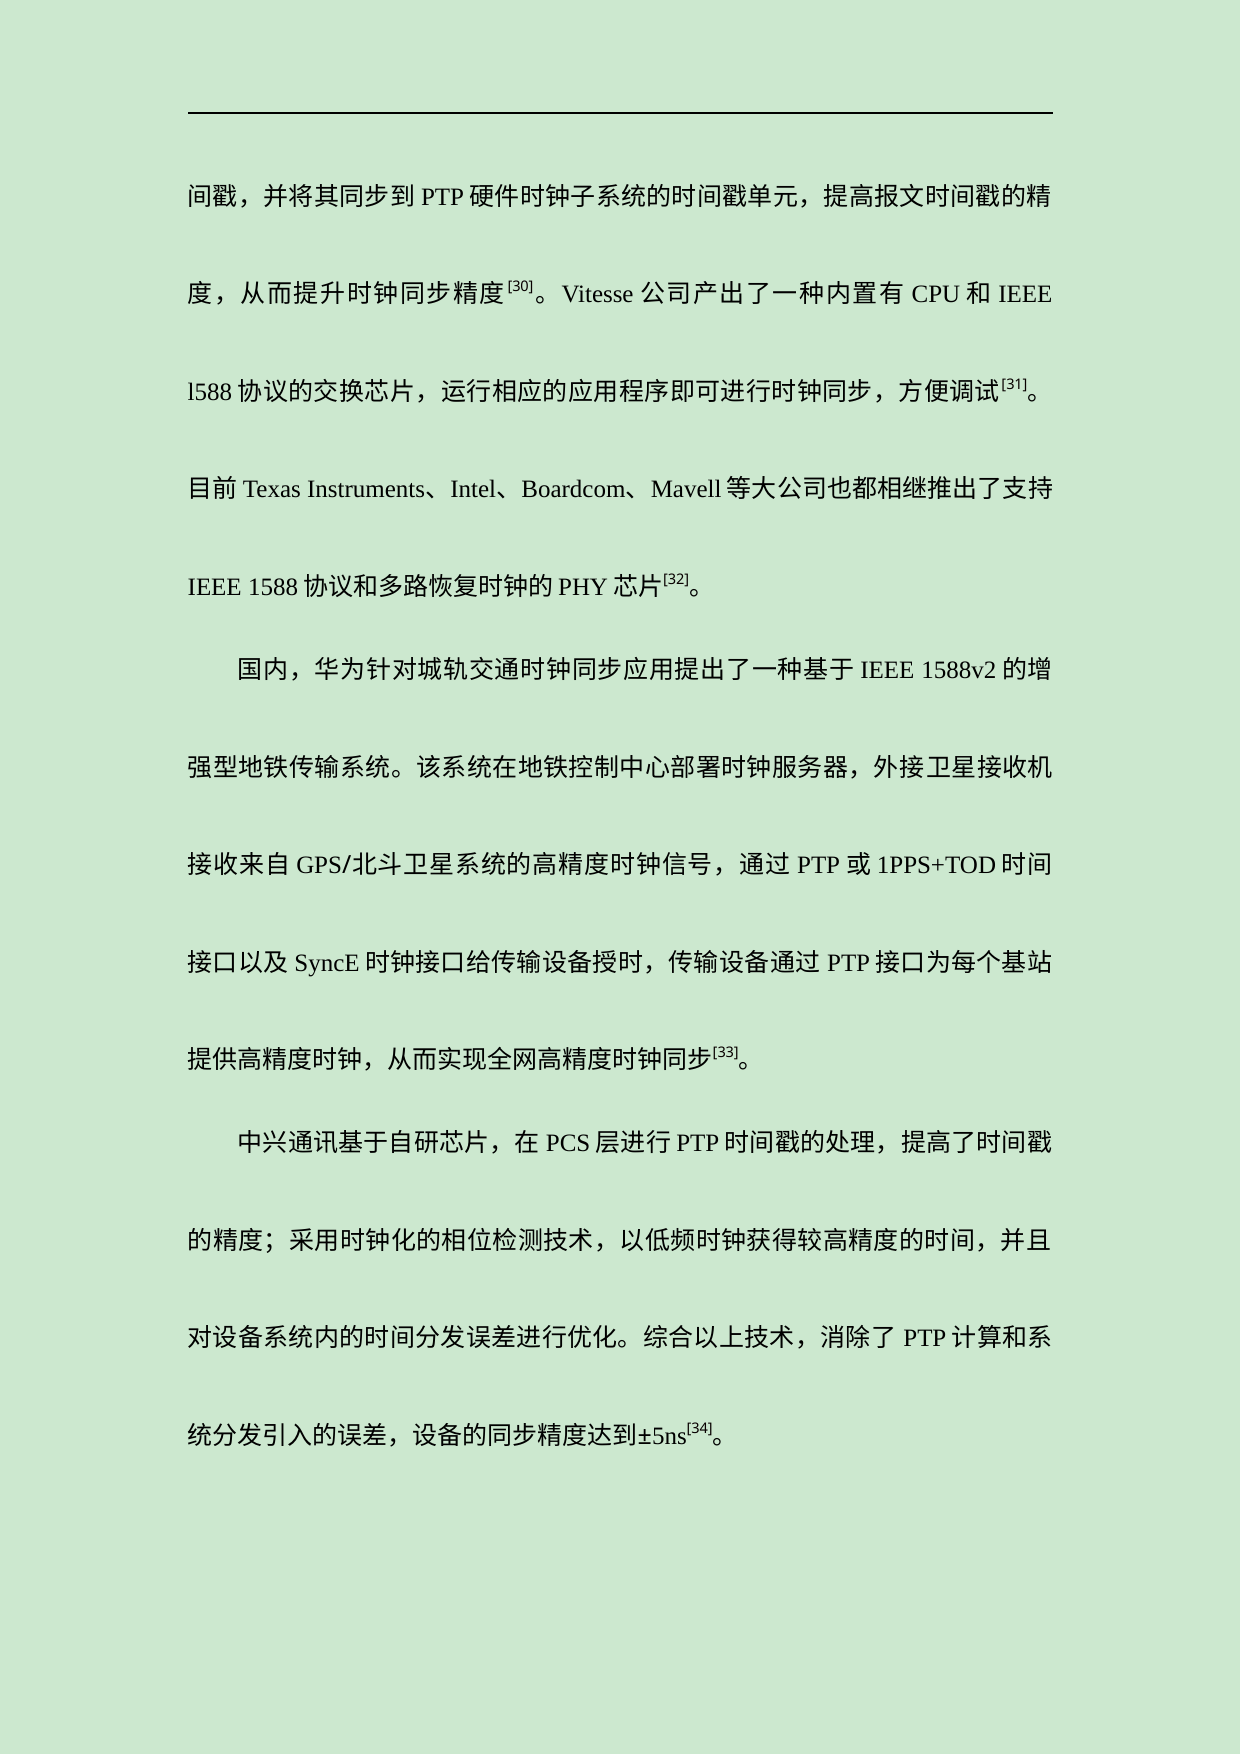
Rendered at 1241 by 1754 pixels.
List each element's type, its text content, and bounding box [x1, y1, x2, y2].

text 中兴通讯基于自研芯片，在PCS层进行PTP时间戳的处理，提高了时间戳的精度；采用时钟化的相位检测技术，以低频时钟获得较高精度的时间，并且对设备系统内的时间分发误差进行优化。综合以上技术，消除了PTP计算和系统分发引入的误差，设备的同步精度达到±5ns[34]。 [187, 1108, 1053, 1466]
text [187, 162, 1053, 617]
text 国内，华为针对城轨交通时钟同步应用提出了一种基于IEEE 1588v2的增强型地铁传输系统。该系统在地铁控制中心部署时钟服务器，外接卫星接收机接收来自GPS/北斗卫星系统的高精度时钟信号，通过PTP或1PPS+TOD时间接口以及SyncE时钟接口给传输设备授时，传输设备通过PTP接口为每个基站提供高精度时钟，从而实现全网高精度时钟同步[33]。 [187, 635, 1053, 1090]
